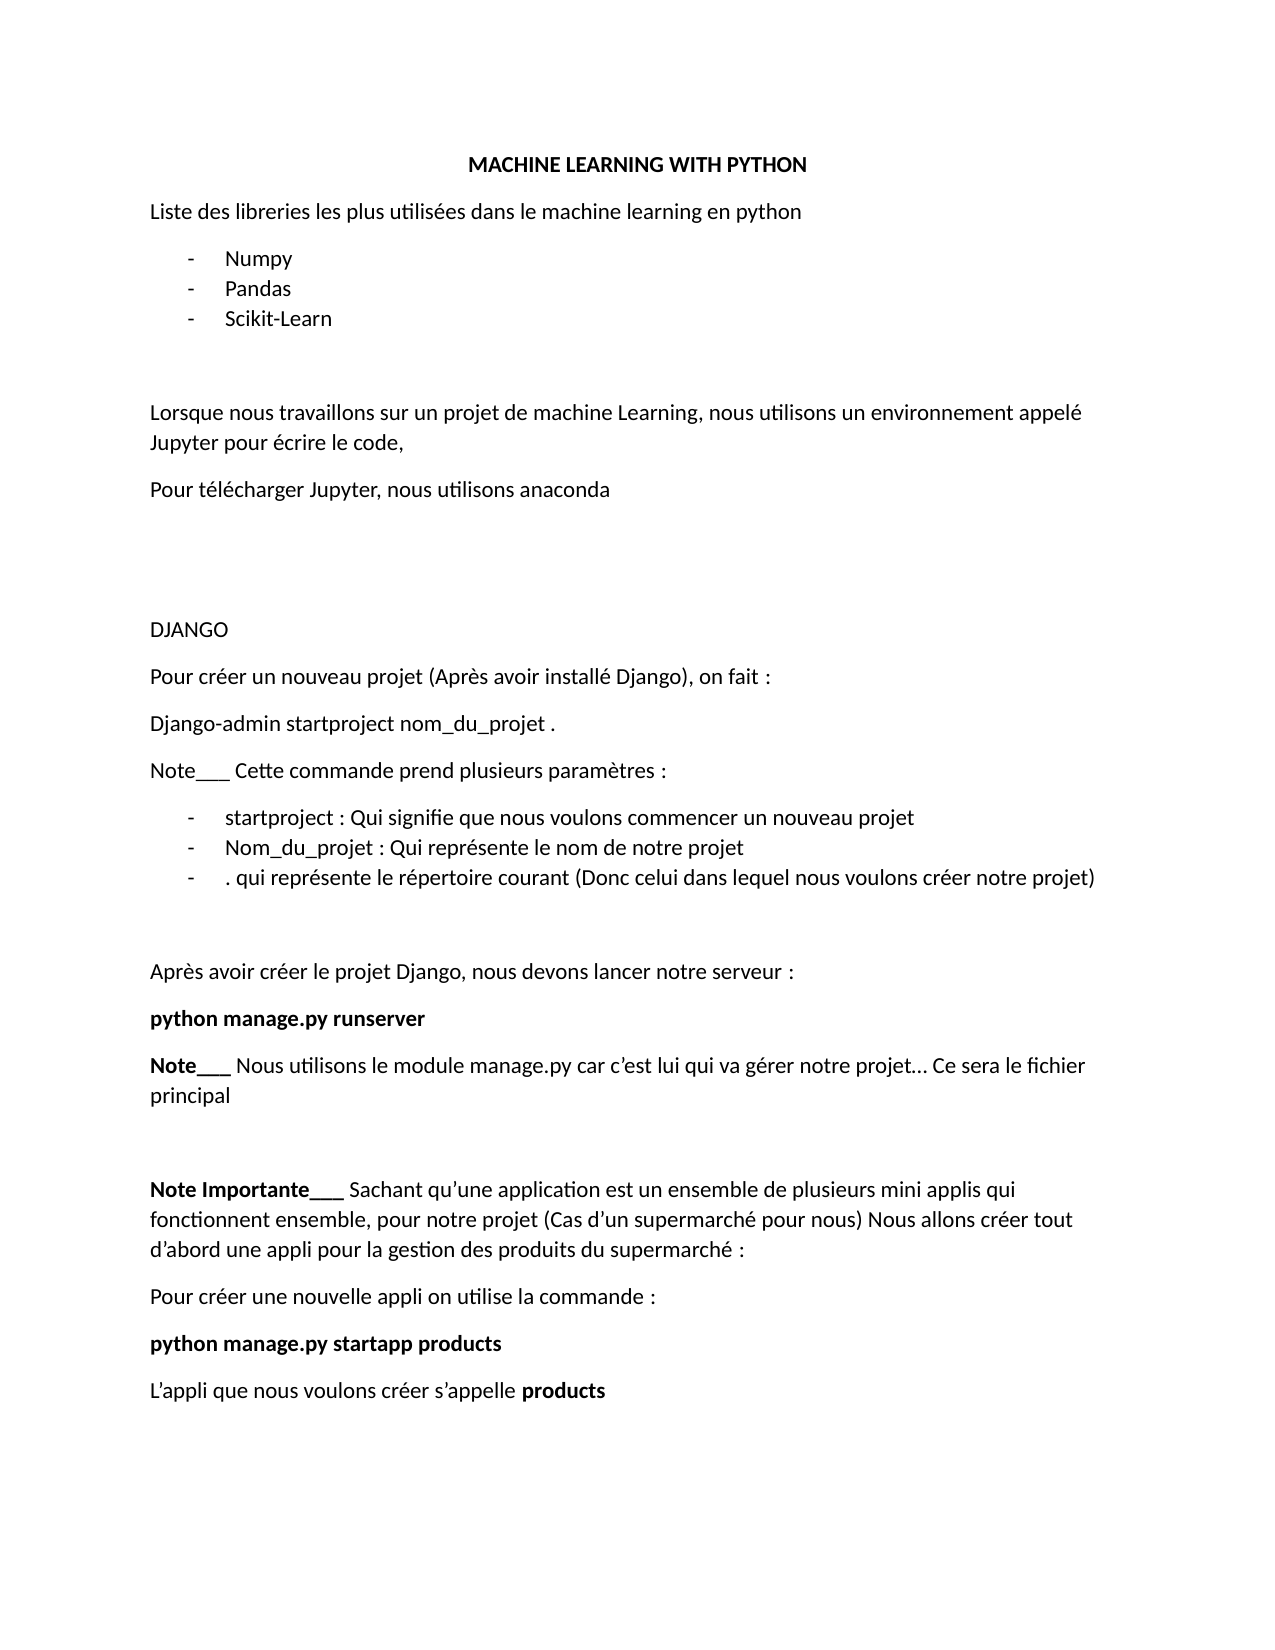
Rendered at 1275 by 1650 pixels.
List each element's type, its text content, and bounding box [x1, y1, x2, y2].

text python manage.py runserver [150, 1004, 1125, 1032]
list Numpy [187, 244, 1125, 272]
text L’appli que nous voulons créer s’appelle products [150, 1376, 1125, 1404]
text Liste des libreries les plus utilisées dans le machine learning en python [150, 197, 1125, 225]
text Après avoir créer le projet Django, nous devons lancer notre serveur : [150, 957, 1125, 985]
list Scikit-Learn [187, 304, 1125, 332]
text Pour télécharger Jupyter, nous utilisons anaconda [150, 475, 1125, 503]
list startproject : Qui signifie que nous voulons commencer un nouveau projet [187, 803, 1125, 831]
text Pour créer un nouveau projet (Après avoir installé Django), on fait : [150, 662, 1125, 691]
text MACHINE LEARNING WITH PYTHON [150, 150, 1125, 178]
text Lorsque nous travaillons sur un projet de machine Learning, nous utilisons un environnement appelé Jupyter pour écrire le code, [150, 398, 1125, 456]
text Note___ Nous utilisons le module manage.py car c’est lui qui va gérer notre projet… Ce sera le fichier principal [150, 1051, 1125, 1109]
text Pour créer une nouvelle appli on utilise la commande : [150, 1282, 1125, 1310]
list Nom_du_projet : Qui représente le nom de notre projet [187, 833, 1125, 861]
list . qui représente le répertoire courant (Donc celui dans lequel nous voulons créer notre projet) [187, 863, 1125, 892]
text Note Importante___ Sachant qu’une application est un ensemble de plusieurs mini applis qui fonctionnent ensemble, pour notre projet (Cas d’un supermarché pour nous) Nous allons créer tout d’abord une appli pour la gestion des produits du supermarché : [150, 1175, 1125, 1263]
list Pandas [187, 274, 1125, 302]
text DJANGO [150, 616, 1125, 644]
text Django-admin startproject nom_du_projet . [150, 709, 1125, 737]
text python manage.py startapp products [150, 1329, 1125, 1357]
text Note___ Cette commande prend plusieurs paramètres : [150, 756, 1125, 784]
